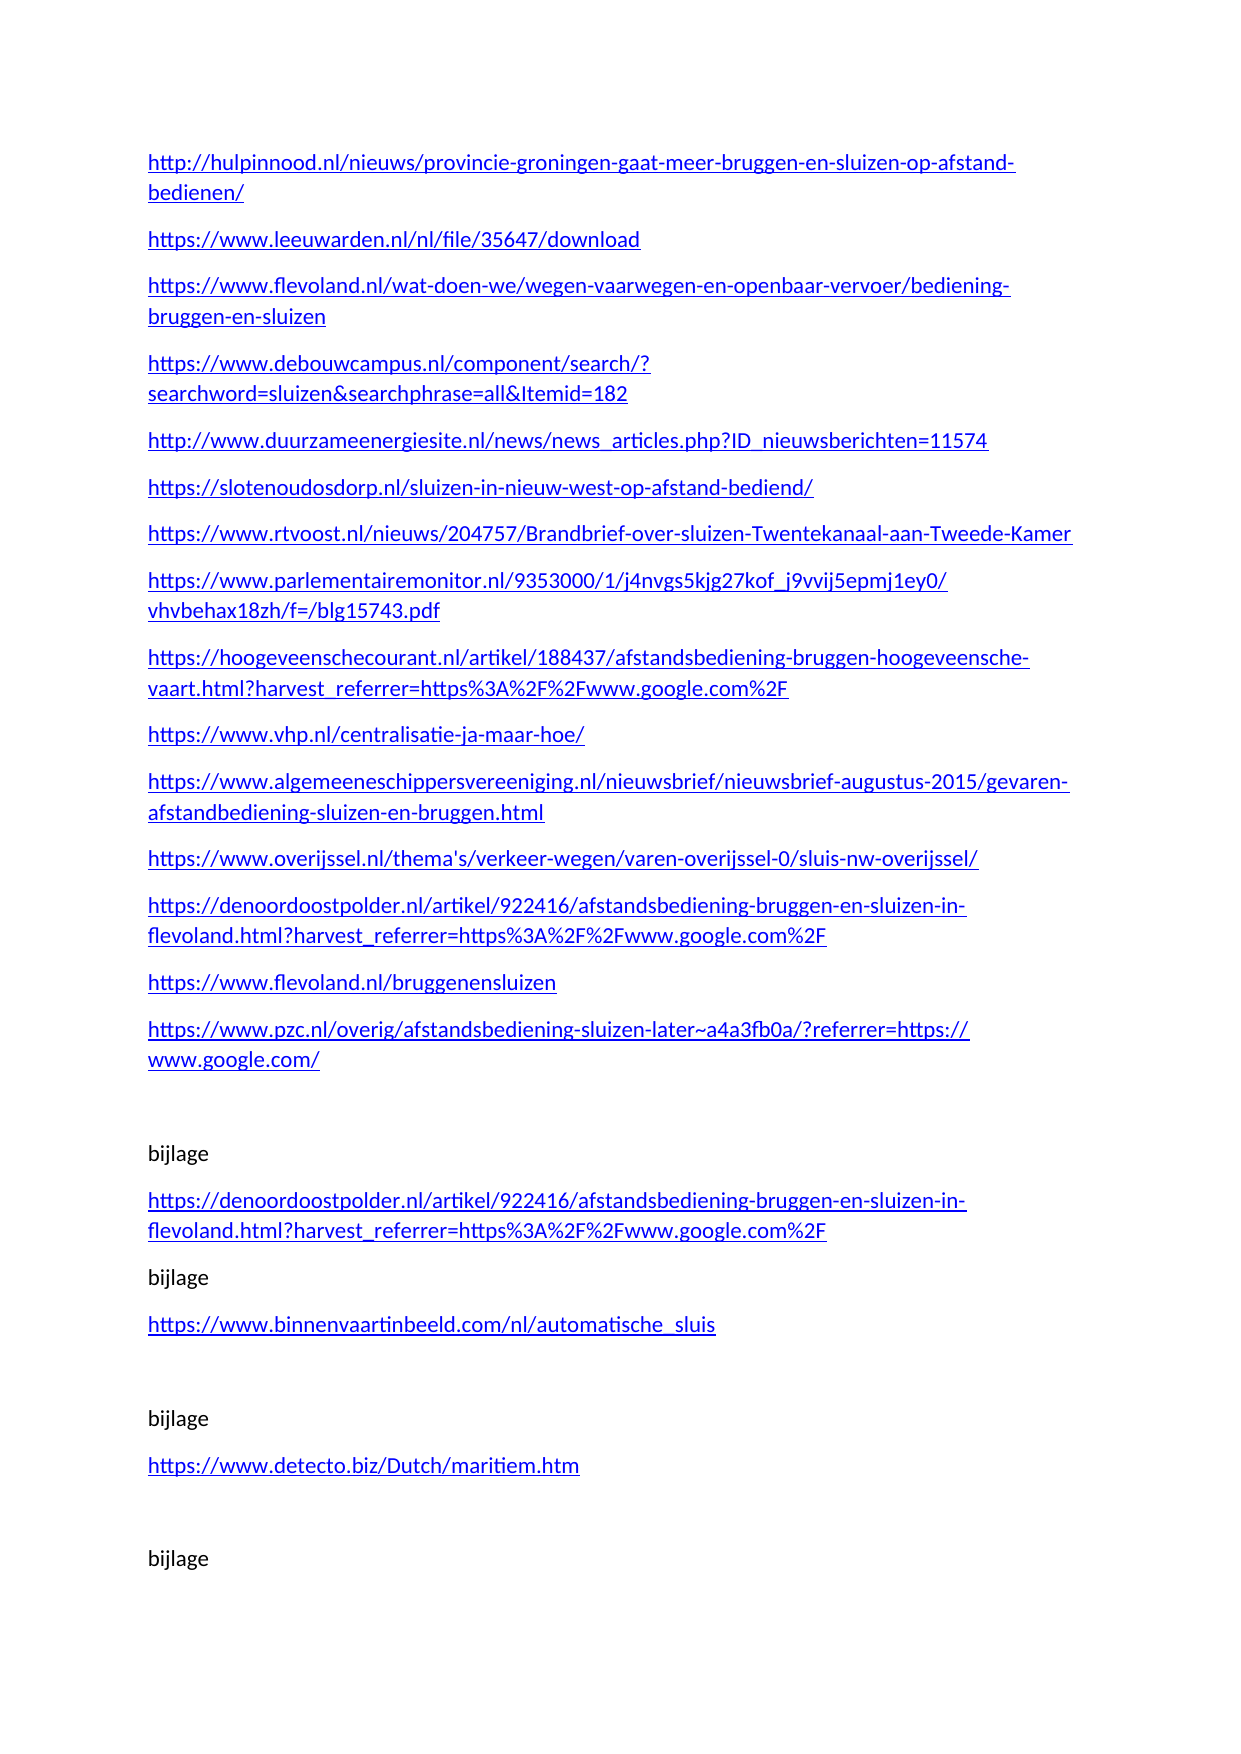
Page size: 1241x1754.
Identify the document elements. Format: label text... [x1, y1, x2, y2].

text bijlage [148, 1263, 1093, 1291]
text https://www.algemeeneschippersvereeniging.nl/nieuwsbrief/nieuwsbrief-augustus-2015/gevaren-afstandbediening-sluizen-en-bruggen.html [148, 767, 1093, 826]
text https://www.rtvoost.nl/nieuws/204757/Brandbrief-over-sluizen-Twentekanaal-aan-Tweede-Kamer [148, 519, 1093, 547]
text https://www.parlementairemonitor.nl/9353000/1/j4nvgs5kjg27kof_j9vvij5epmj1ey0/vhvbehax18zh/f=/blg15743.pdf [148, 566, 1093, 624]
text https://www.debouwcampus.nl/component/search/?searchword=sluizen&searchphrase=all&Itemid=182 [148, 349, 1093, 407]
text https://denoordoostpolder.nl/artikel/922416/afstandsbediening-bruggen-en-sluizen-in-flevoland.html?harvest_referrer=https%3A%2F%2Fwww.google.com%2F [148, 891, 1093, 949]
text http://hulpinnood.nl/nieuws/provincie-groningen-gaat-meer-bruggen-en-sluizen-op-afstand-bedienen/ [148, 148, 1093, 206]
text https://denoordoostpolder.nl/artikel/922416/afstandsbediening-bruggen-en-sluizen-in-flevoland.html?harvest_referrer=https%3A%2F%2Fwww.google.com%2F [148, 1186, 1093, 1244]
text https://slotenoudosdorp.nl/sluizen-in-nieuw-west-op-afstand-bediend/ [148, 473, 1093, 501]
text https://www.leeuwarden.nl/nl/file/35647/download [148, 225, 1093, 253]
text https://hoogeveenschecourant.nl/artikel/188437/afstandsbediening-bruggen-hoogeveensche-vaart.html?harvest_referrer=https%3A%2F%2Fwww.google.com%2F [148, 643, 1093, 702]
text https://www.flevoland.nl/wat-doen-we/wegen-vaarwegen-en-openbaar-vervoer/bediening-bruggen-en-sluizen [148, 272, 1093, 330]
text http://www.duurzameenergiesite.nl/news/news_articles.php?ID_nieuwsberichten=11574 [148, 426, 1093, 454]
text https://www.pzc.nl/overig/afstandsbediening-sluizen-later~a4a3fb0a/?referrer=https://www.google.com/ [148, 1015, 1093, 1073]
text bijlage [148, 1544, 1093, 1572]
text https://www.binnenvaartinbeeld.com/nl/automatische_sluis [148, 1310, 1093, 1338]
text https://www.detecto.biz/Dutch/maritiem.htm [148, 1451, 1093, 1479]
text https://www.vhp.nl/centralisatie-ja-maar-hoe/ [148, 721, 1093, 748]
text https://www.overijssel.nl/thema's/verkeer-wegen/varen-overijssel-0/sluis-nw-overijssel/ [148, 844, 1093, 872]
text bijlage [148, 1404, 1093, 1432]
text https://www.flevoland.nl/bruggenensluizen [148, 968, 1093, 996]
text bijlage [148, 1139, 1093, 1167]
